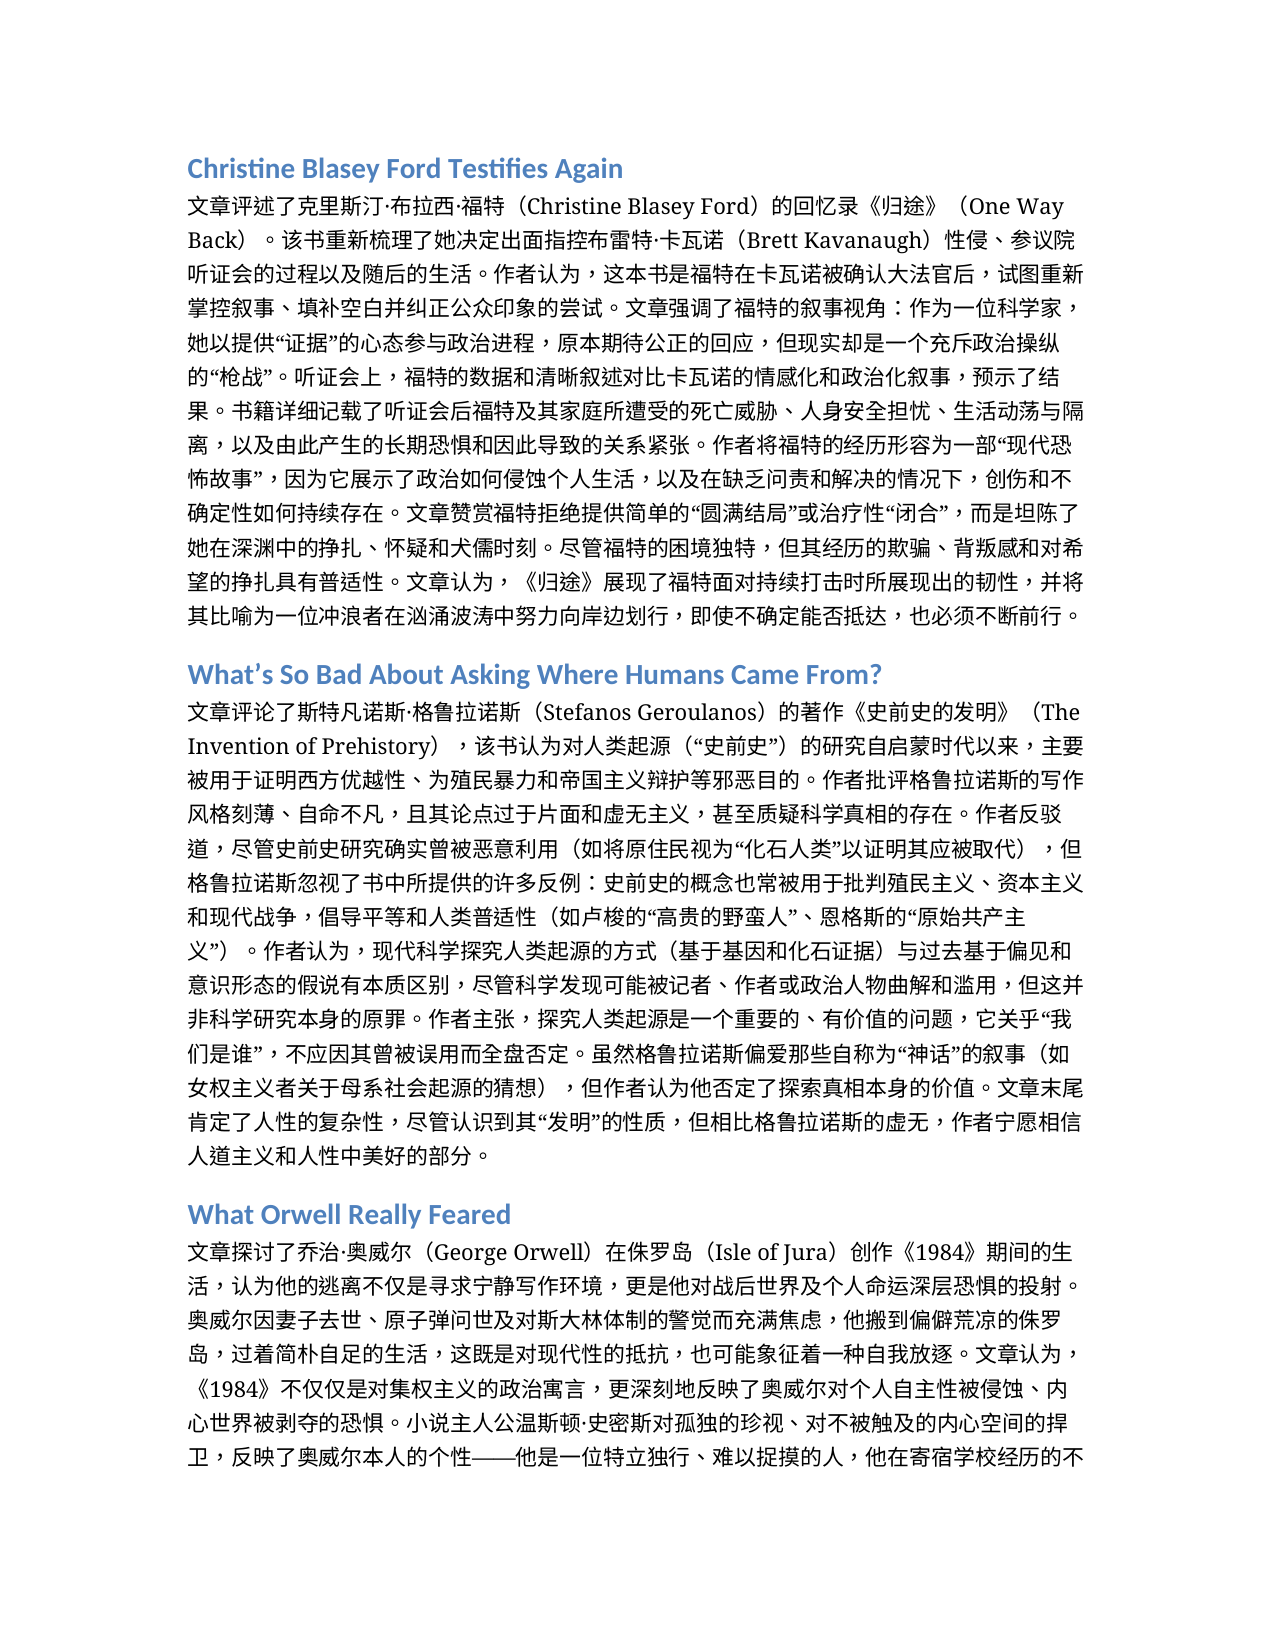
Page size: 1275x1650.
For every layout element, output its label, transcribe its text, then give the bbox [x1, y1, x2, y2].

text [187, 1237, 1087, 1472]
subtitle Christine Blasey Ford Testifies Again [187, 150, 1087, 186]
subtitle What’s So Bad About Asking Where Humans Came From? [187, 656, 1087, 692]
text 文章评论了斯特凡诺斯·格鲁拉诺斯（Stefanos Geroulanos）的著作《史前史的发明》（The Invention of Prehistory），该书认为对人类起源（“史前史”）的研究自启蒙时代以来，主要被用于证明西方优越性、为殖民暴力和帝国主义辩护等邪恶目的。作者批评格鲁拉诺斯的写作风格刻薄、自命不凡，且其论点过于片面和虚无主义，甚至质疑科学真相的存在。作者反驳道，尽管史前史研究确实曾被恶意利用（如将原住民视为“化石人类”以证明其应被取代），但格鲁拉诺斯忽视了书中所提供的许多反例：史前史的概念也常被用于批判殖民主义、资本主义和现代战争，倡导平等和人类普适性（如卢梭的“高贵的野蛮人”、恩格斯的“原始共产主义”）。作者认为，现代科学探究人类起源的方式（基于基因和化石证据）与过去基于偏见和意识形态的假说有本质区别，尽管科学发现可能被记者、作者或政治人物曲解和滥用，但这并非科学研究本身的原罪。作者主张，探究人类起源是一个重要的、有价值的问题，它关乎“我们是谁”，不应因其曾被误用而全盘否定。虽然格鲁拉诺斯偏爱那些自称为“神话”的叙事（如女权主义者关于母系社会起源的猜想），但作者认为他否定了探索真相本身的价值。文章末尾肯定了人性的复杂性，尽管认识到其“发明”的性质，但相比格鲁拉诺斯的虚无，作者宁愿相信人道主义和人性中美好的部分。 [187, 697, 1087, 1171]
subtitle What Orwell Really Feared [187, 1196, 1087, 1232]
text 文章评述了克里斯汀·布拉西·福特（Christine Blasey Ford）的回忆录《归途》（One Way Back）。该书重新梳理了她决定出面指控布雷特·卡瓦诺（Brett Kavanaugh）性侵、参议院听证会的过程以及随后的生活。作者认为，这本书是福特在卡瓦诺被确认大法官后，试图重新掌控叙事、填补空白并纠正公众印象的尝试。文章强调了福特的叙事视角：作为一位科学家，她以提供“证据”的心态参与政治进程，原本期待公正的回应，但现实却是一个充斥政治操纵的“枪战”。听证会上，福特的数据和清晰叙述对比卡瓦诺的情感化和政治化叙事，预示了结果。书籍详细记载了听证会后福特及其家庭所遭受的死亡威胁、人身安全担忧、生活动荡与隔离，以及由此产生的长期恐惧和因此导致的关系紧张。作者将福特的经历形容为一部“现代恐怖故事”，因为它展示了政治如何侵蚀个人生活，以及在缺乏问责和解决的情况下，创伤和不确定性如何持续存在。文章赞赏福特拒绝提供简单的“圆满结局”或治疗性“闭合”，而是坦陈了她在深渊中的挣扎、怀疑和犬儒时刻。尽管福特的困境独特，但其经历的欺骗、背叛感和对希望的挣扎具有普适性。文章认为，《归途》展现了福特面对持续打击时所展现出的韧性，并将其比喻为一位冲浪者在汹涌波涛中努力向岸边划行，即使不确定能否抵达，也必须不断前行。 [187, 191, 1087, 631]
